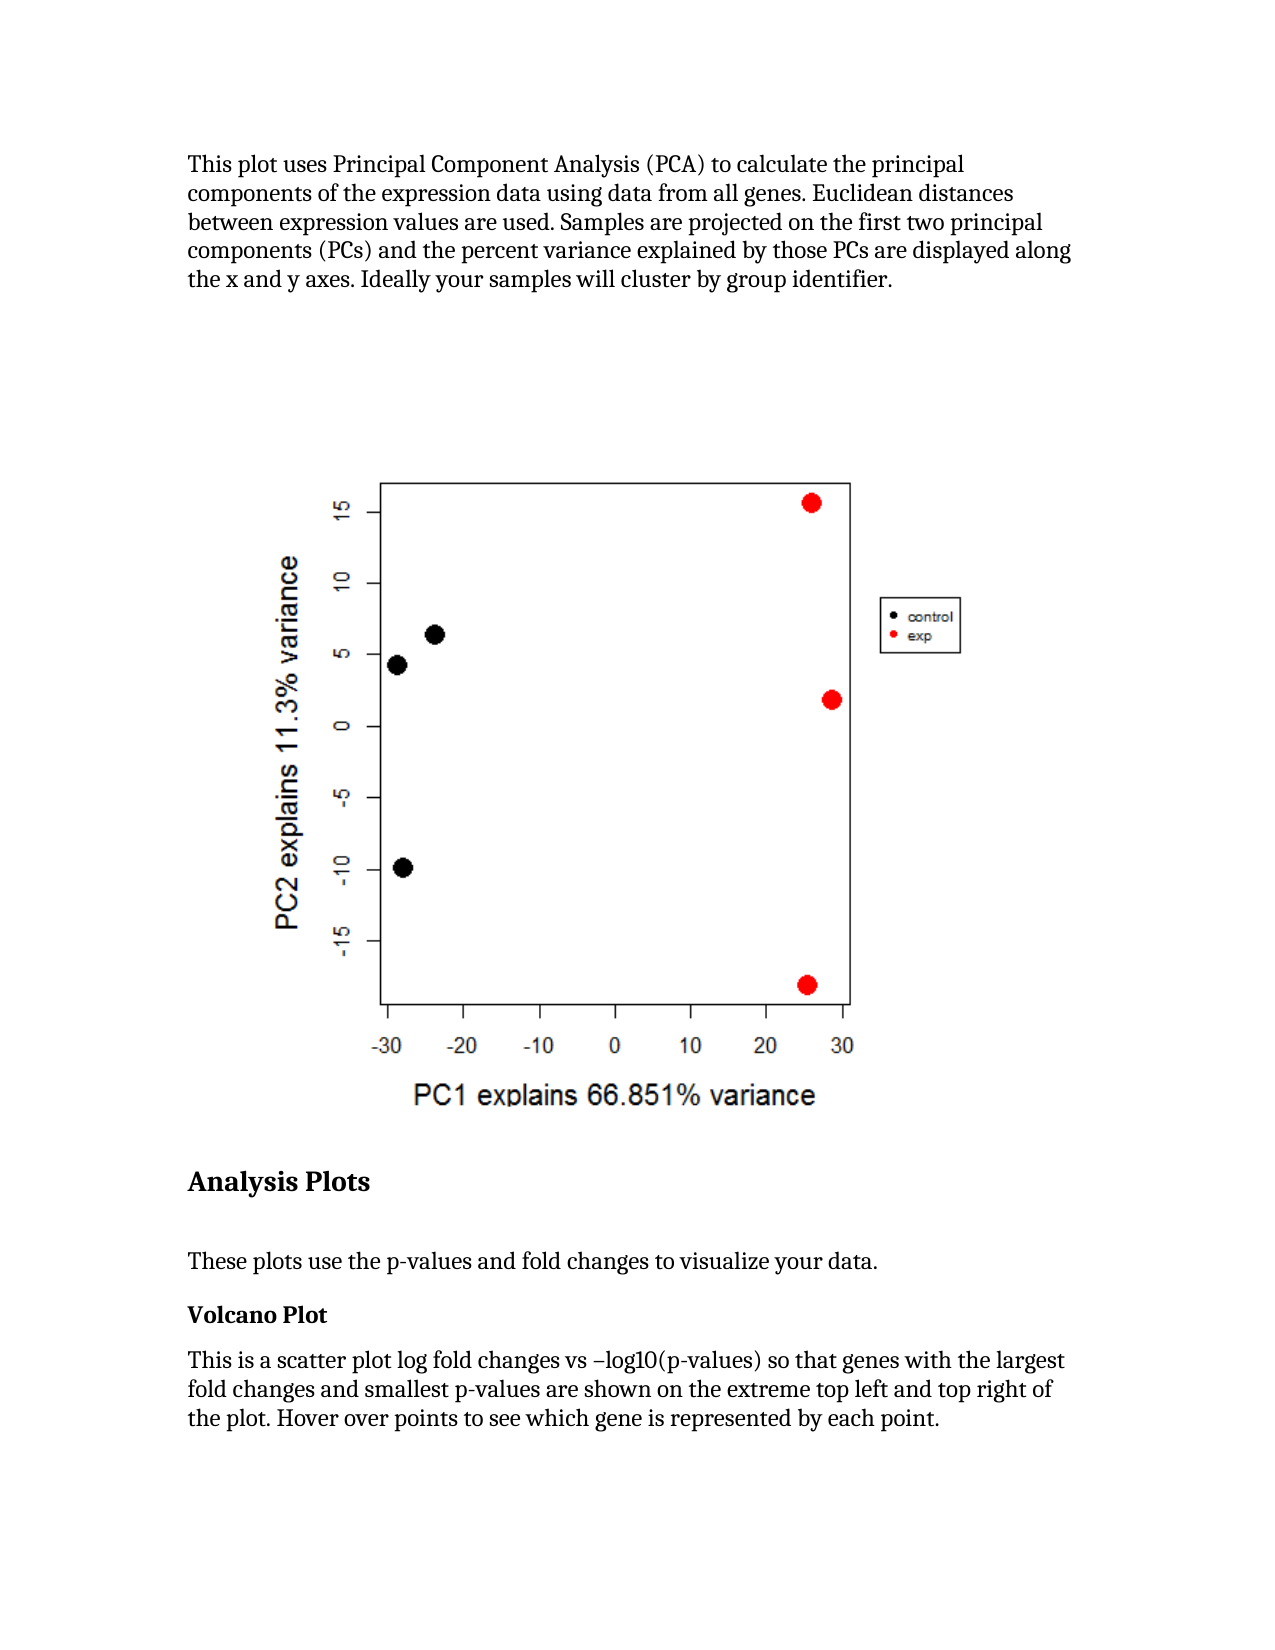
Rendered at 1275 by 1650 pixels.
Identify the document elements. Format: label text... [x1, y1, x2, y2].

text This plot uses Principal Component Analysis (PCA) to calculate the principal components of the expression data using data from all genes. Euclidean distances between expression values are used. Samples are projected on the first two principal components (PCs) and the percent variance explained by those PCs are displayed along the x and y axes. Ideally your samples will cluster by group identifier. [187, 150, 1087, 294]
picture [267, 354, 967, 1117]
subtitle Volcano Plot [187, 1301, 1087, 1330]
text This is a scatter plot log fold changes vs –log10(p-values) so that genes with the largest fold changes and smallest p-values are shown on the extreme top left and top right of the plot. Hover over points to see which gene is represented by each point. [187, 1346, 1087, 1432]
text These plots use the p-values and fold changes to visualize your data. [187, 1247, 1087, 1276]
